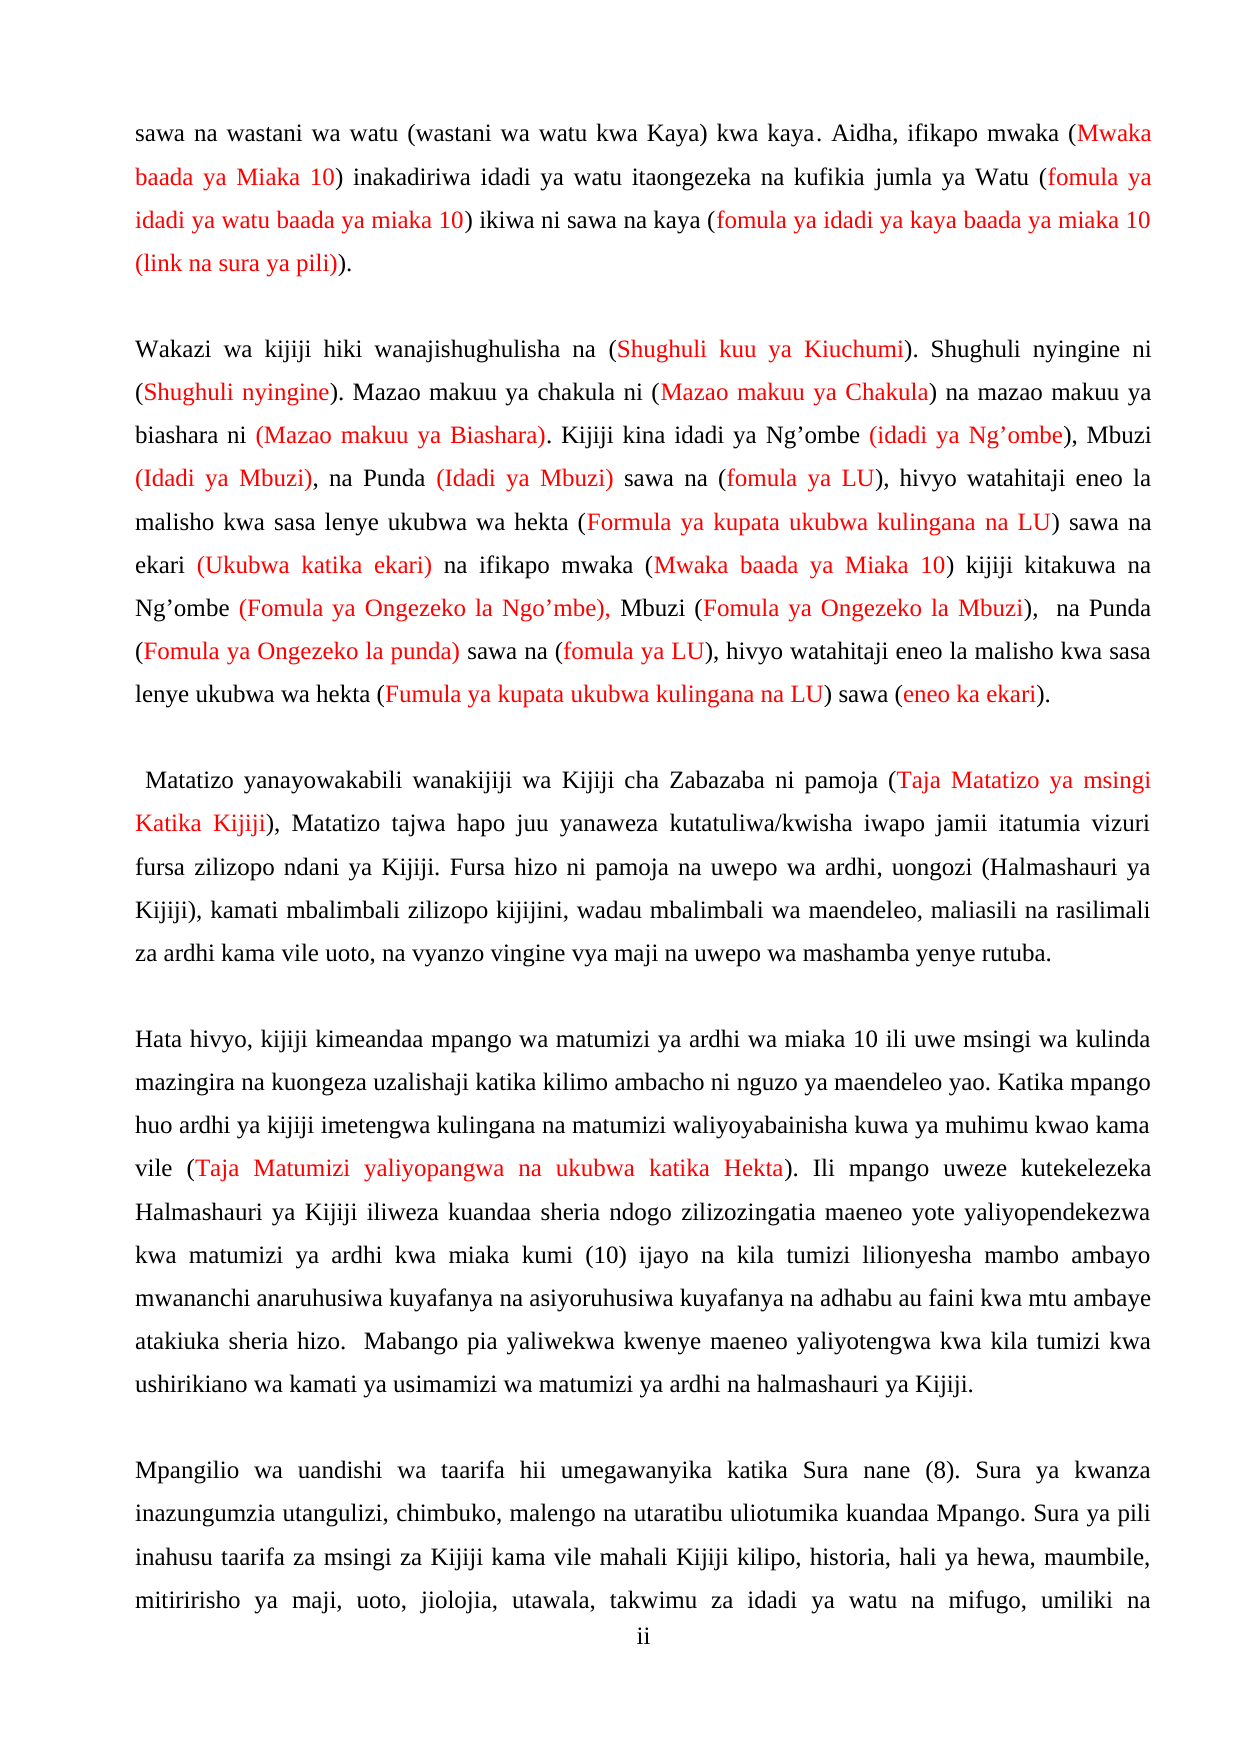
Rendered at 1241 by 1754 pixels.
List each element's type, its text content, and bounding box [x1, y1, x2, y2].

text Wakazi wa kijiji hiki wanajishughulisha na (Shughuli kuu ya Kiuchumi). Shughuli nyingine ni (Shughuli nyingine). Mazao makuu ya chakula ni (Mazao makuu ya Chakula) na mazao makuu ya biashara ni (Mazao makuu ya Biashara). Kijiji kina idadi ya Ng’ombe (idadi ya Ng’ombe), Mbuzi (Idadi ya Mbuzi), na Punda (Idadi ya Mbuzi) sawa na (fomula ya LU), hivyo watahitaji eneo la malisho kwa sasa lenye ukubwa wa hekta (Formula ya kupata ukubwa kulingana na LU) sawa na ekari (Ukubwa katika ekari) na ifikapo mwaka (Mwaka baada ya Miaka 10) kijiji kitakuwa na Ng’ombe (Fomula ya Ongezeko la Ngo’mbe), Mbuzi (Fomula ya Ongezeko la Mbuzi), na Punda (Fomula ya Ongezeko la punda) sawa na (fomula ya LU), hivyo watahitaji eneo la malisho kwa sasa lenye ukubwa wa hekta (Fumula ya kupata ukubwa kulingana na LU) sawa (eneo ka ekari). [135, 334, 1152, 708]
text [135, 118, 1152, 277]
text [135, 1455, 1152, 1613]
text Hata hivyo, kijiji kimeandaa mpango wa matumizi ya ardhi wa miaka 10 ili uwe msingi wa kulinda mazingira na kuongeza uzalishaji katika kilimo ambacho ni nguzo ya maendeleo yao. Katika mpango huo ardhi ya kijiji imetengwa kulingana na matumizi waliyoyabainisha kuwa ya muhimu kwao kama vile (Taja Matumizi yaliyopangwa na ukubwa katika Hekta). Ili mpango uweze kutekelezeka Halmashauri ya Kijiji iliweza kuandaa sheria ndogo zilizozingatia maeneo yote yaliyopendekezwa kwa matumizi ya ardhi kwa miaka kumi (10) ijayo na kila tumizi lilionyesha mambo ambayo mwananchi anaruhusiwa kuyafanya na asiyoruhusiwa kuyafanya na adhabu au faini kwa mtu ambaye atakiuka sheria hizo. Mabango pia yaliwekwa kwenye maeneo yaliyotengwa kwa kila tumizi kwa ushirikiano wa kamati ya usimamizi wa matumizi ya ardhi na halmashauri ya Kijiji. [135, 1024, 1152, 1398]
text Matatizo yanayowakabili wanakijiji wa Kijiji cha Zabazaba ni pamoja (Taja Matatizo ya msingi Katika Kijiji), Matatizo tajwa hapo juu yanaweza kutatuliwa/kwisha iwapo jamii itatumia vizuri fursa zilizopo ndani ya Kijiji. Fursa hizo ni pamoja na uwepo wa ardhi, uongozi (Halmashauri ya Kijiji), kamati mbalimbali zilizopo kijijini, wadau mbalimbali wa maendeleo, maliasili na rasilimali za ardhi kama vile uoto, na vyanzo vingine vya maji na uwepo wa mashamba yenye rutuba. [135, 765, 1152, 967]
